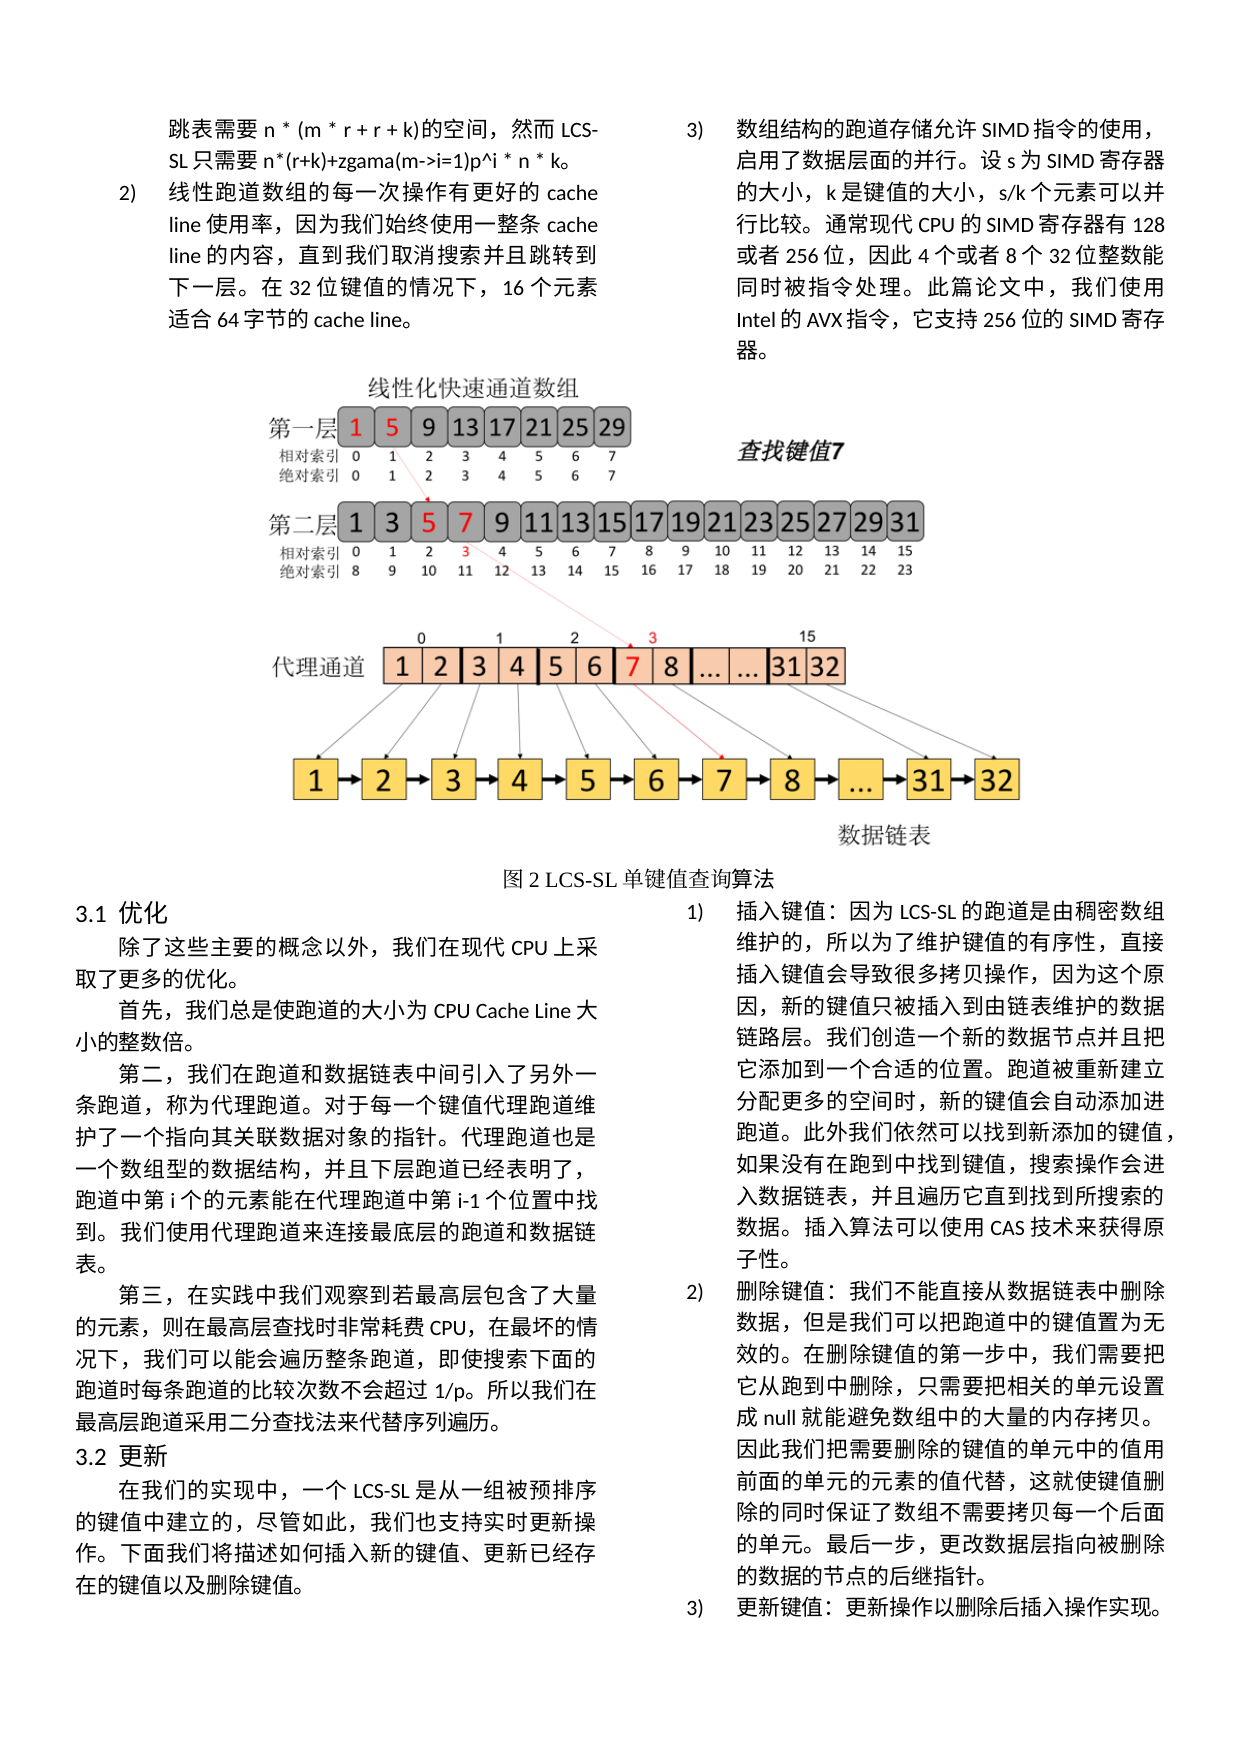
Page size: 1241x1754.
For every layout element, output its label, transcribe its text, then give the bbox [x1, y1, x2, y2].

list LCS-SL需要的内存更小。设k为键值的大小，r为指针的大小，忽略数据对象的大小。传统跳表需要n * (m * r + r + k)的空间，然而LCS-SL只需要 n*(r+k)+zgama(m->i=1)p^i * n * k。 [119, 112, 598, 175]
picture [243, 365, 1034, 862]
text 首先，我们总是使跑道的大小为CPU Cache Line大小的整数倍。 [75, 993, 598, 1057]
text 图2 LCS-SL单键值查询算法 [75, 862, 1165, 894]
list 删除键值：我们不能直接从数据链表中删除数据，但是我们可以把跑道中的键值置为无效的。在删除键值的第一步中，我们需要把它从跑到中删除，只需要把相关的单元设置成null就能避免数组中的大量的内存拷贝。因此我们把需要删除的键值的单元中的值用前面的单元的元素的值代替，这就使键值删除的同时保证了数组不需要拷贝每一个后面的单元。最后一步，更改数据层指向被删除的数据的节点的后继指针。 [686, 1274, 1165, 1590]
text 第二，我们在跑道和数据链表中间引入了另外一条跑道，称为代理跑道。对于每一个键值代理跑道维护了一个指向其关联数据对象的指针。代理跑道也是一个数组型的数据结构，并且下层跑道已经表明了，跑道中第i个的元素能在代理跑道中第i-1个位置中找到。我们使用代理跑道来连接最底层的跑道和数据链表。 [75, 1057, 598, 1278]
subtitle 更新 [75, 1437, 598, 1473]
subtitle 优化 [75, 894, 598, 930]
text 在我们的实现中，一个LCS-SL是从一组被预排序的键值中建立的，尽管如此，我们也支持实时更新操作。下面我们将描述如何插入新的键值、更新已经存在的键值以及删除键值。 [75, 1473, 598, 1599]
list 更新键值：更新操作以删除后插入操作实现。 [686, 1590, 1165, 1622]
text 除了这些主要的概念以外，我们在现代CPU上采取了更多的优化。 [75, 930, 598, 993]
list 数组结构的跑道存储允许SIMD指令的使用，启用了数据层面的并行。设s为SIMD寄存器的大小，k是键值的大小，s/k个元素可以并行比较。通常现代CPU的SIMD寄存器有128或者256位，因此4个或者8个32位整数能同时被指令处理。此篇论文中，我们使用Intel的AVX指令，它支持256位的SIMD寄存器。 [686, 112, 1165, 365]
list 插入键值：因为LCS-SL的跑道是由稠密数组维护的，所以为了维护键值的有序性，直接插入键值会导致很多拷贝操作，因为这个原因，新的键值只被插入到由链表维护的数据链路层。我们创造一个新的数据节点并且把它添加到一个合适的位置。跑道被重新建立分配更多的空间时，新的键值会自动添加进跑道。此外我们依然可以找到新添加的键值，如果没有在跑到中找到键值，搜索操作会进入数据链表，并且遍历它直到找到所搜索的数据。插入算法可以使用CAS技术来获得原子性。 [686, 894, 1165, 1274]
list 线性跑道数组的每一次操作有更好的cache line使用率，因为我们始终使用一整条cache line的内容，直到我们取消搜索并且跳转到下一层。在32位键值的情况下，16个元素适合64字节的cache line。 [119, 175, 598, 333]
text 第三，在实践中我们观察到若最高层包含了大量的元素，则在最高层查找时非常耗费CPU，在最坏的情况下，我们可以能会遍历整条跑道，即使搜索下面的跑道时每条跑道的比较次数不会超过1/p。所以我们在最高层跑道采用二分查找法来代替序列遍历。 [75, 1278, 598, 1437]
